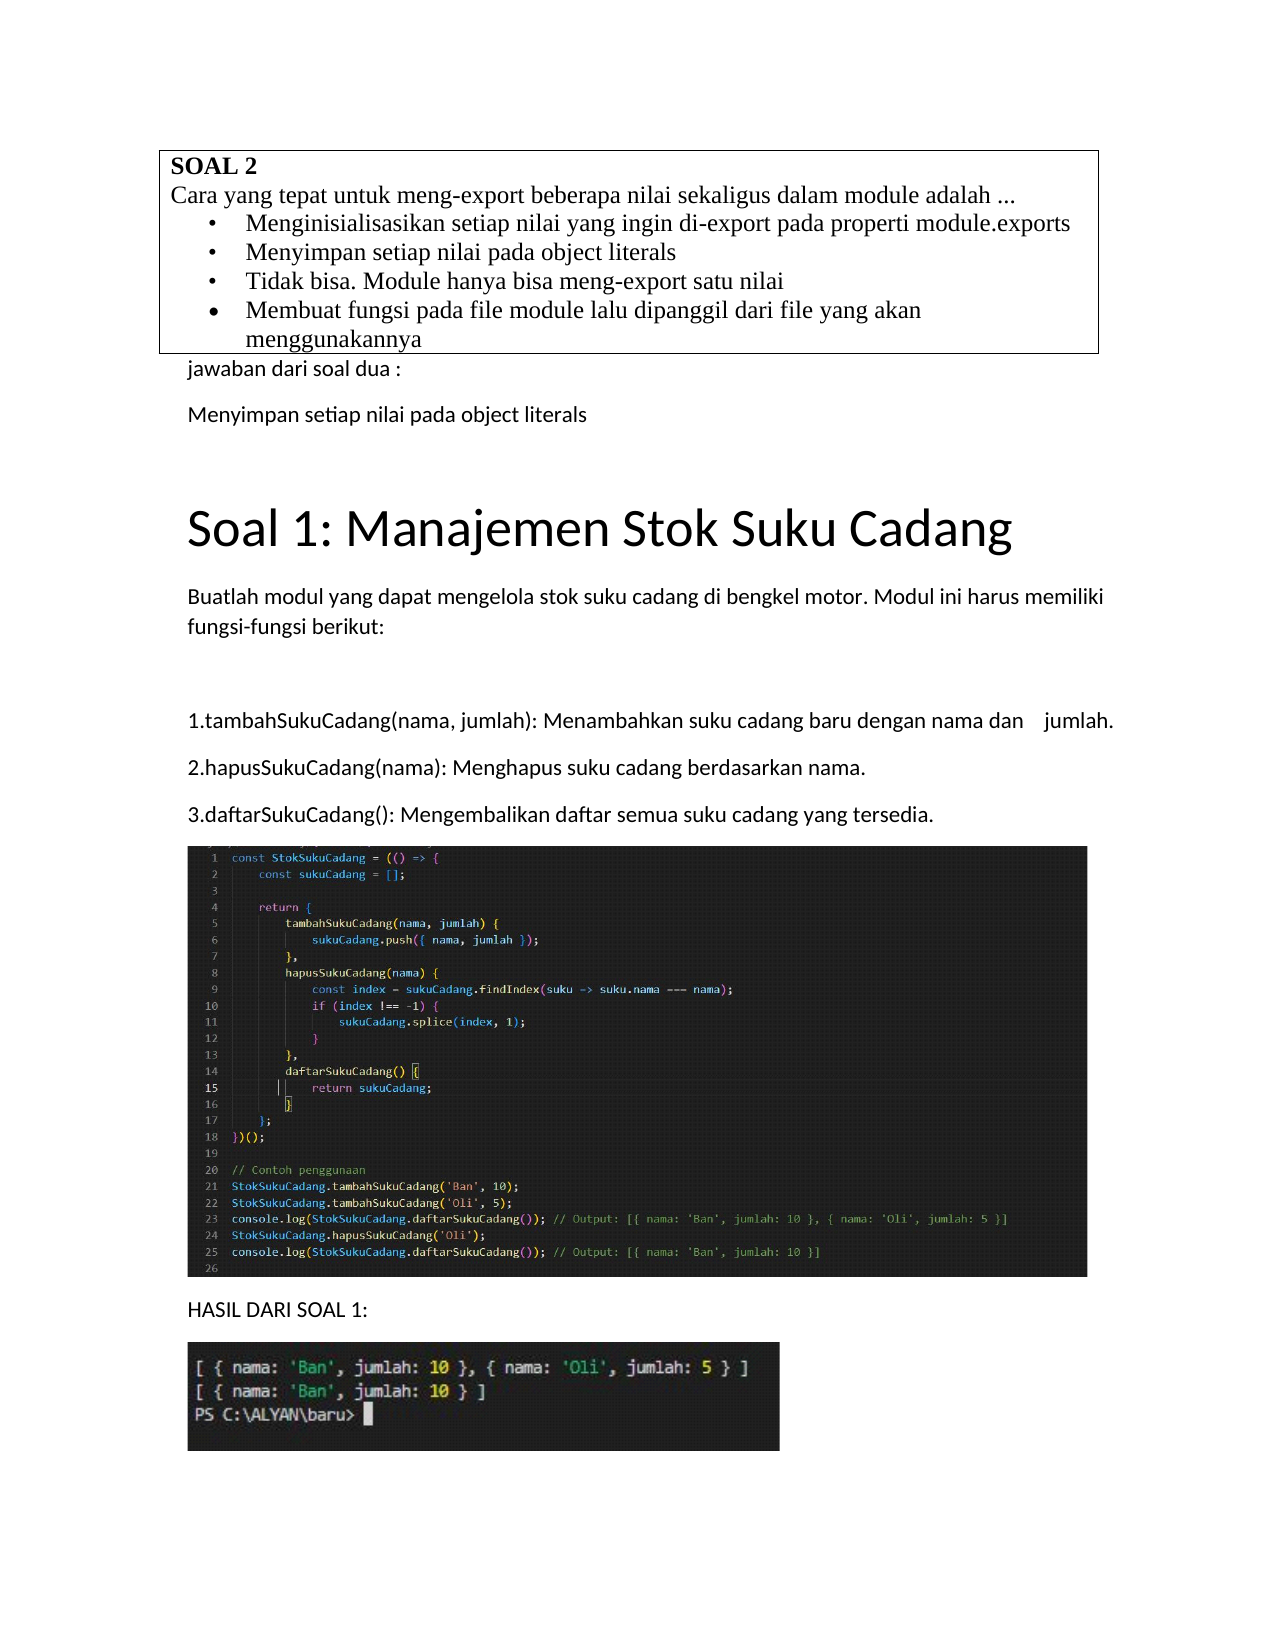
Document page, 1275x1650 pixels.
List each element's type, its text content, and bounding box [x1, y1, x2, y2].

text Buatlah modul yang dapat mengelola stok suku cadang di bengkel motor. Modul ini harus memiliki fungsi-fungsi berikut: [187, 582, 1125, 641]
text 1.tambahSukuCadang(nama, jumlah): Menambahkan suku cadang baru dengan nama dan jumlah. [187, 706, 1125, 734]
text HASIL DARI SOAL 1: [187, 1295, 1125, 1323]
text 2.hapusSukuCadang(nama): Menghapus suku cadang berdasarkan nama. [187, 753, 1125, 781]
text Menyimpan setiap nilai pada object literals [187, 401, 1125, 428]
table_header SOAL 2 Cara yang tepat untuk meng-export beberapa nilai sekaligus dalam module adalah ... Menginisialisasikan setiap nilai yang ingin di-export pada properti module.exports Menyimpan setiap nilai pada object literals Tidak bisa. Module hanya bisa meng-export satu nilai Membuat fungsi pada file module lalu dipanggil dari file yang akan menggunakannya [160, 151, 1098, 353]
text jawaban dari soal dua : [187, 354, 1125, 382]
picture [187, 1342, 780, 1451]
picture [187, 846, 1088, 1277]
text Soal 1: Manajemen Stok Suku Cadang [187, 494, 1125, 560]
text 3.daftarSukuCadang(): Mengembalikan daftar semua suku cadang yang tersedia. [187, 800, 1125, 828]
